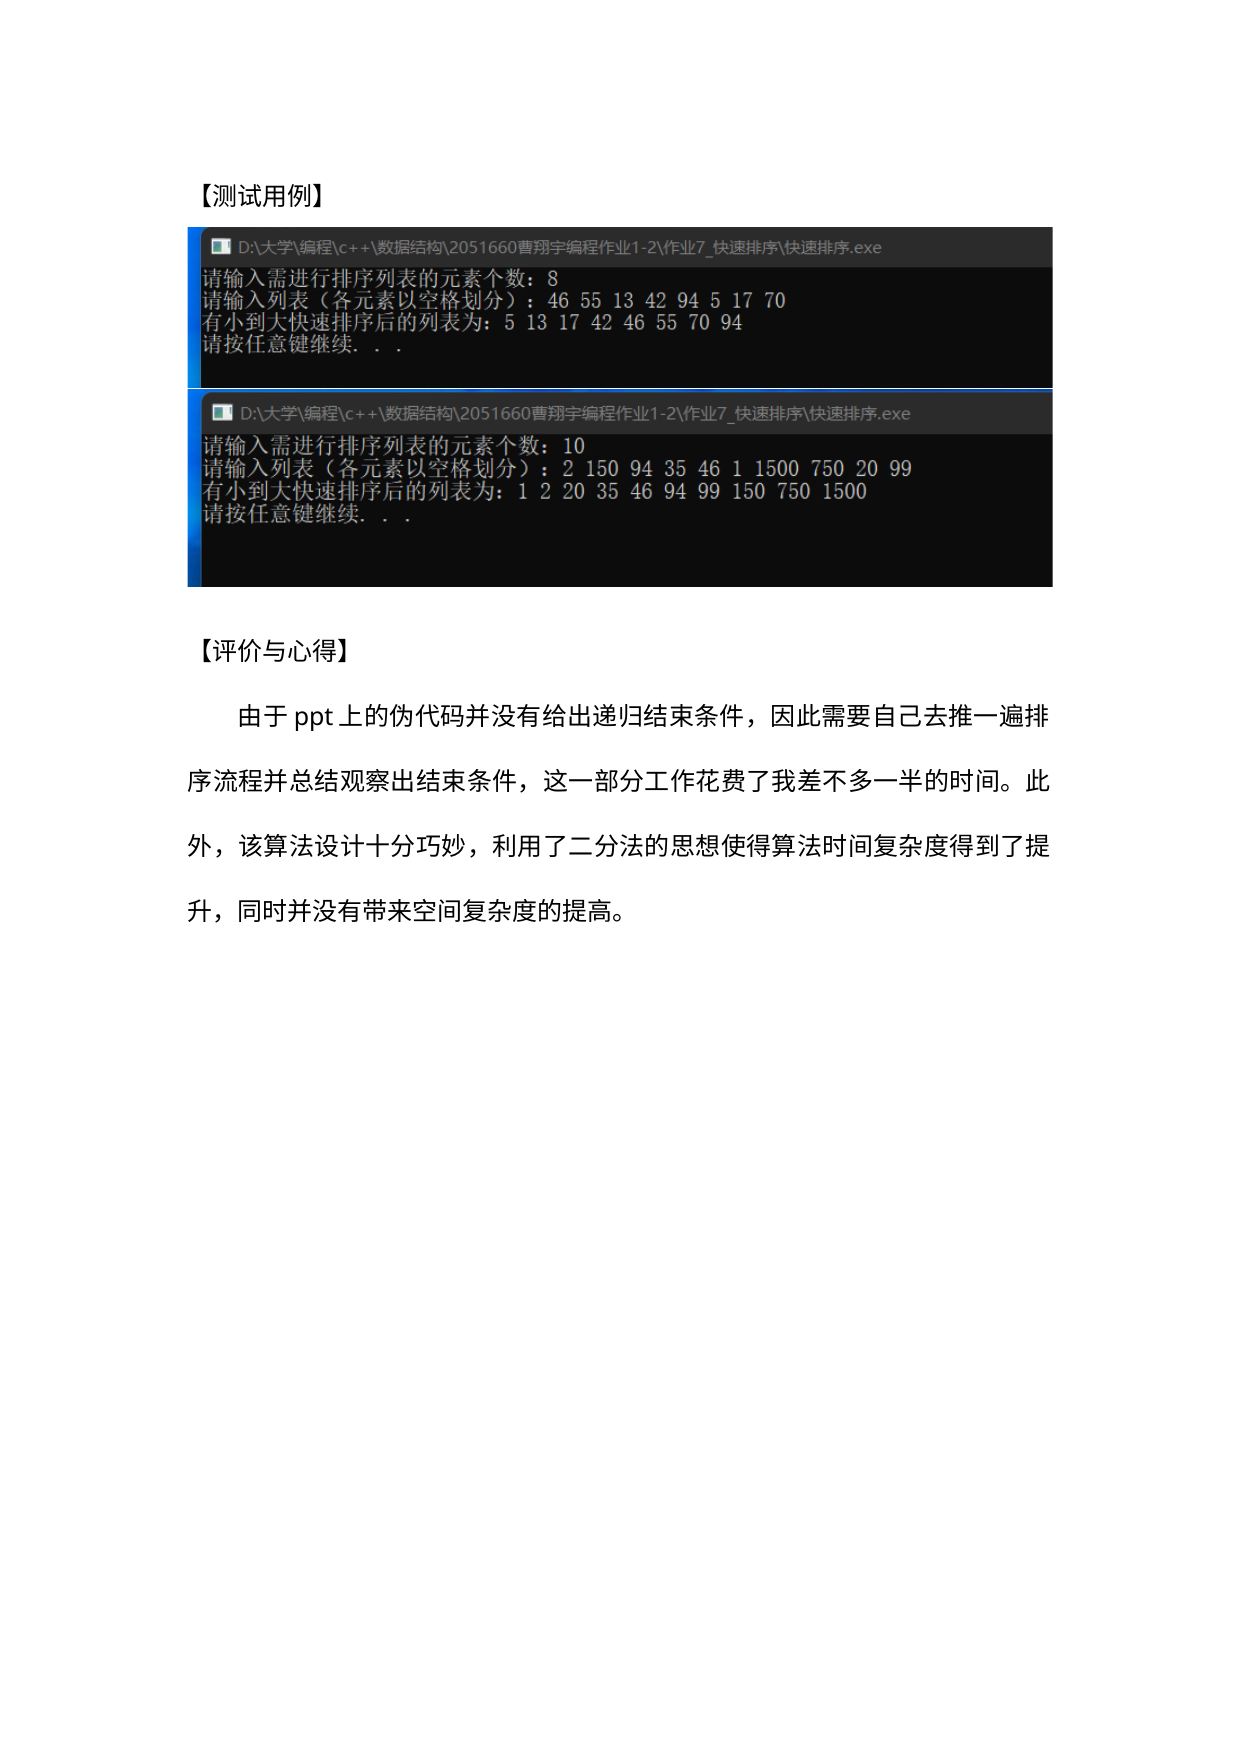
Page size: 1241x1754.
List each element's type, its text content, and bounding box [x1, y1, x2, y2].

text 【评价与心得】 [187, 617, 1053, 682]
text 由于ppt上的伪代码并没有给出递归结束条件，因此需要自己去推一遍排序流程并总结观察出结束条件，这一部分工作花费了我差不多一半的时间。此外，该算法设计十分巧妙，利用了二分法的思想使得算法时间复杂度得到了提升，同时并没有带来空间复杂度的提高。 [187, 682, 1053, 942]
text 【测试用例】 [187, 162, 1053, 227]
picture [187, 227, 1053, 388]
picture [187, 389, 1053, 587]
